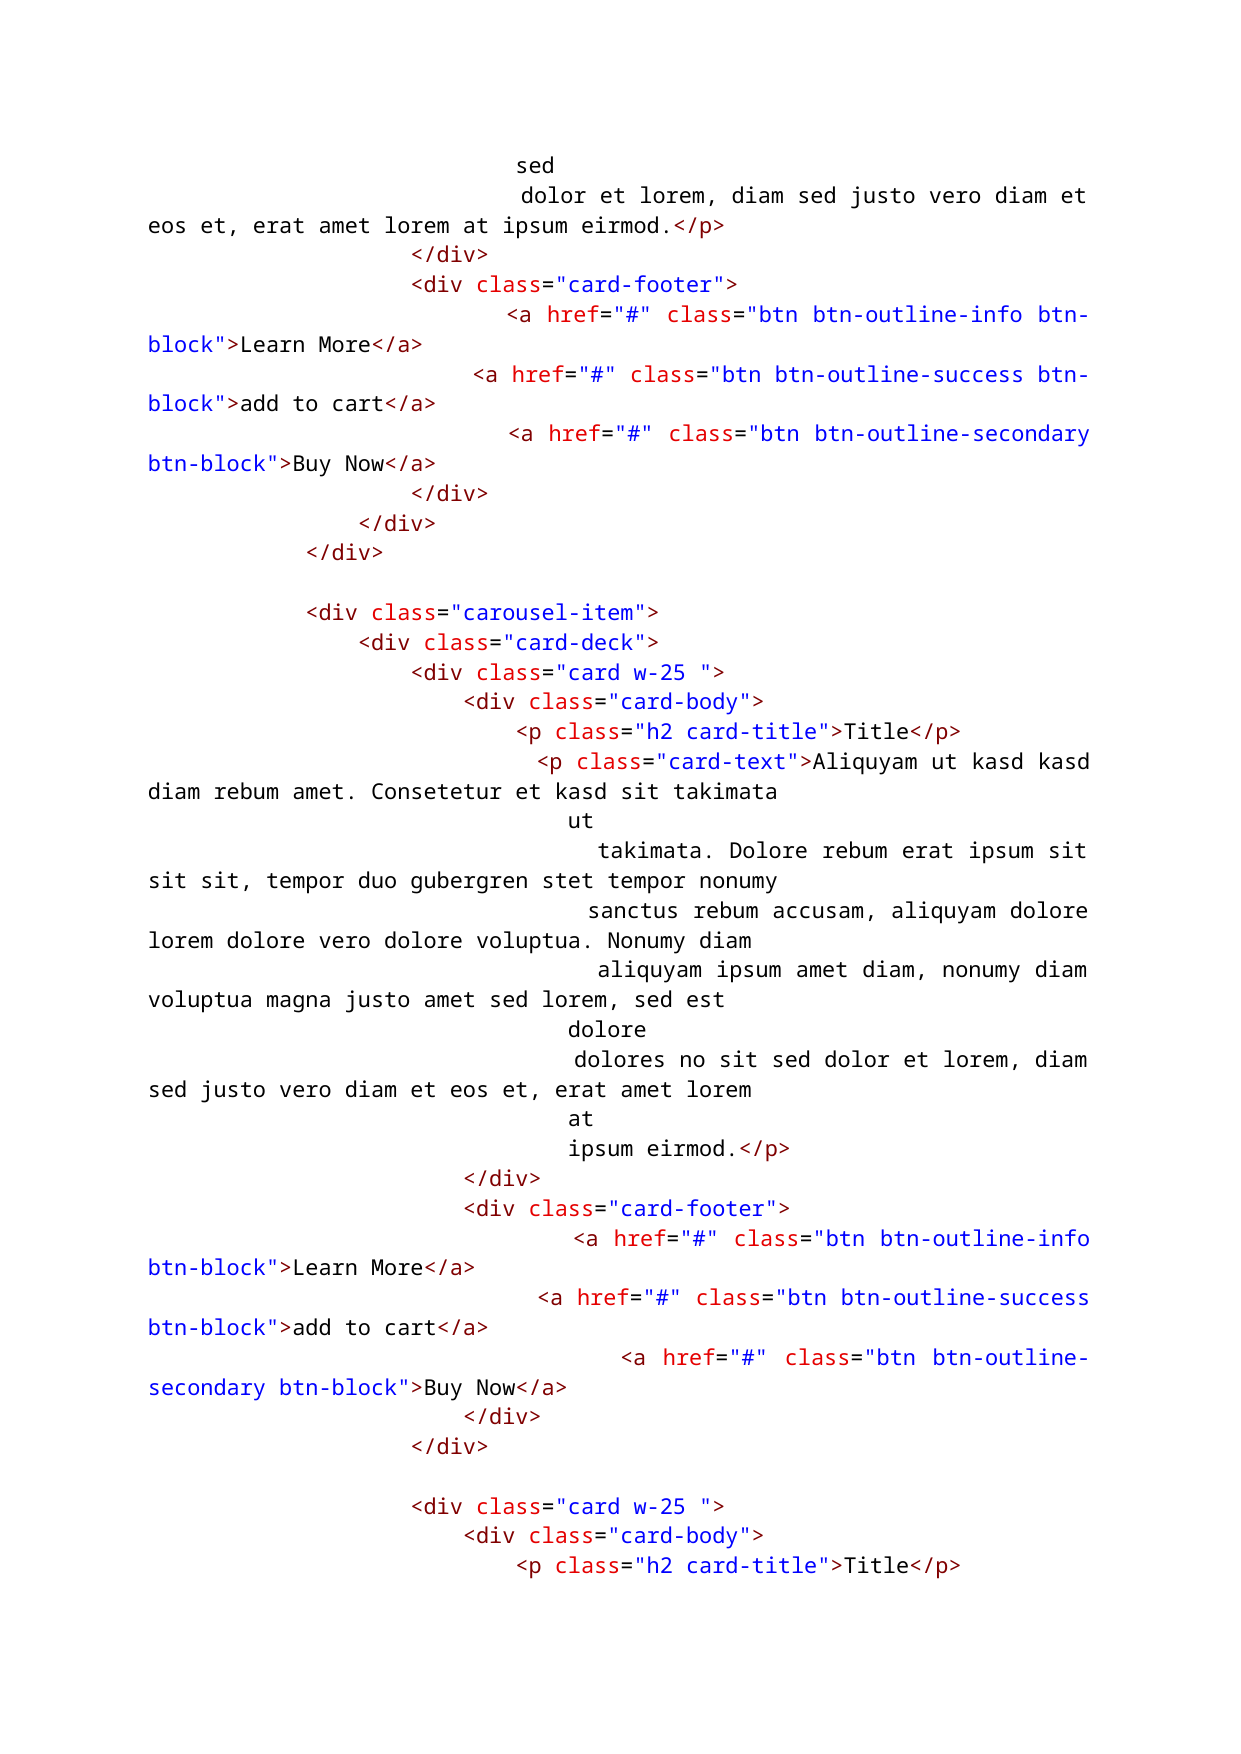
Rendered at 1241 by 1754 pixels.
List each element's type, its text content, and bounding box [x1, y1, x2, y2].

text </div> [148, 478, 1090, 507]
text at [148, 1103, 1090, 1133]
text <div class="carousel-item"> [148, 597, 1090, 627]
text <a href="#" class="btn btn-outline-success btn-block">add to cart</a> [148, 358, 1090, 418]
text <p class="h2 card-title">Title</p> [148, 716, 1090, 746]
text <p class="card-text">Aliquyam ut kasd kasd diam rebum amet. Consetetur et kasd sit takimata [148, 746, 1090, 805]
text <a href="#" class="btn btn-outline-info btn-block">Learn More</a> [148, 299, 1090, 358]
text </div> [148, 1401, 1090, 1431]
text <p class="h2 card-title">Title</p> [148, 1550, 1090, 1580]
text <div class="card w-25 "> [148, 656, 1090, 686]
text dolor et lorem, diam sed justo vero diam et eos et, erat amet lorem at ipsum eirmod.</p> [148, 180, 1090, 239]
text </div> [148, 239, 1090, 269]
text <a href="#" class="btn btn-outline-info btn-block">Learn More</a> [148, 1222, 1090, 1282]
text sanctus rebum accusam, aliquyam dolore lorem dolore vero dolore voluptua. Nonumy diam [148, 895, 1090, 954]
text aliquyam ipsum amet diam, nonumy diam voluptua magna justo amet sed lorem, sed est [148, 954, 1090, 1014]
text </div> [148, 1163, 1090, 1193]
text <a href="#" class="btn btn-outline-secondary btn-block">Buy Now</a> [148, 1342, 1090, 1401]
text <div class="card-deck"> [148, 627, 1090, 656]
text <div class="card-body"> [148, 1520, 1090, 1550]
text <div class="card-footer"> [148, 269, 1090, 299]
text <div class="card-body"> [148, 686, 1090, 716]
text dolore [148, 1014, 1090, 1044]
text ut [148, 805, 1090, 835]
text <div class="card-footer"> [148, 1193, 1090, 1222]
text dolores no sit sed dolor et lorem, diam sed justo vero diam et eos et, erat amet lorem [148, 1044, 1090, 1103]
text sed [148, 150, 1090, 180]
text </div> [148, 1431, 1090, 1461]
text ipsum eirmod.</p> [148, 1133, 1090, 1163]
text </div> [148, 507, 1090, 537]
text </div> [148, 537, 1090, 567]
text <a href="#" class="btn btn-outline-success btn-block">add to cart</a> [148, 1282, 1090, 1342]
text <div class="card w-25 "> [148, 1491, 1090, 1520]
text takimata. Dolore rebum erat ipsum sit sit sit, tempor duo gubergren stet tempor nonumy [148, 835, 1090, 895]
text <a href="#" class="btn btn-outline-secondary btn-block">Buy Now</a> [148, 418, 1090, 478]
